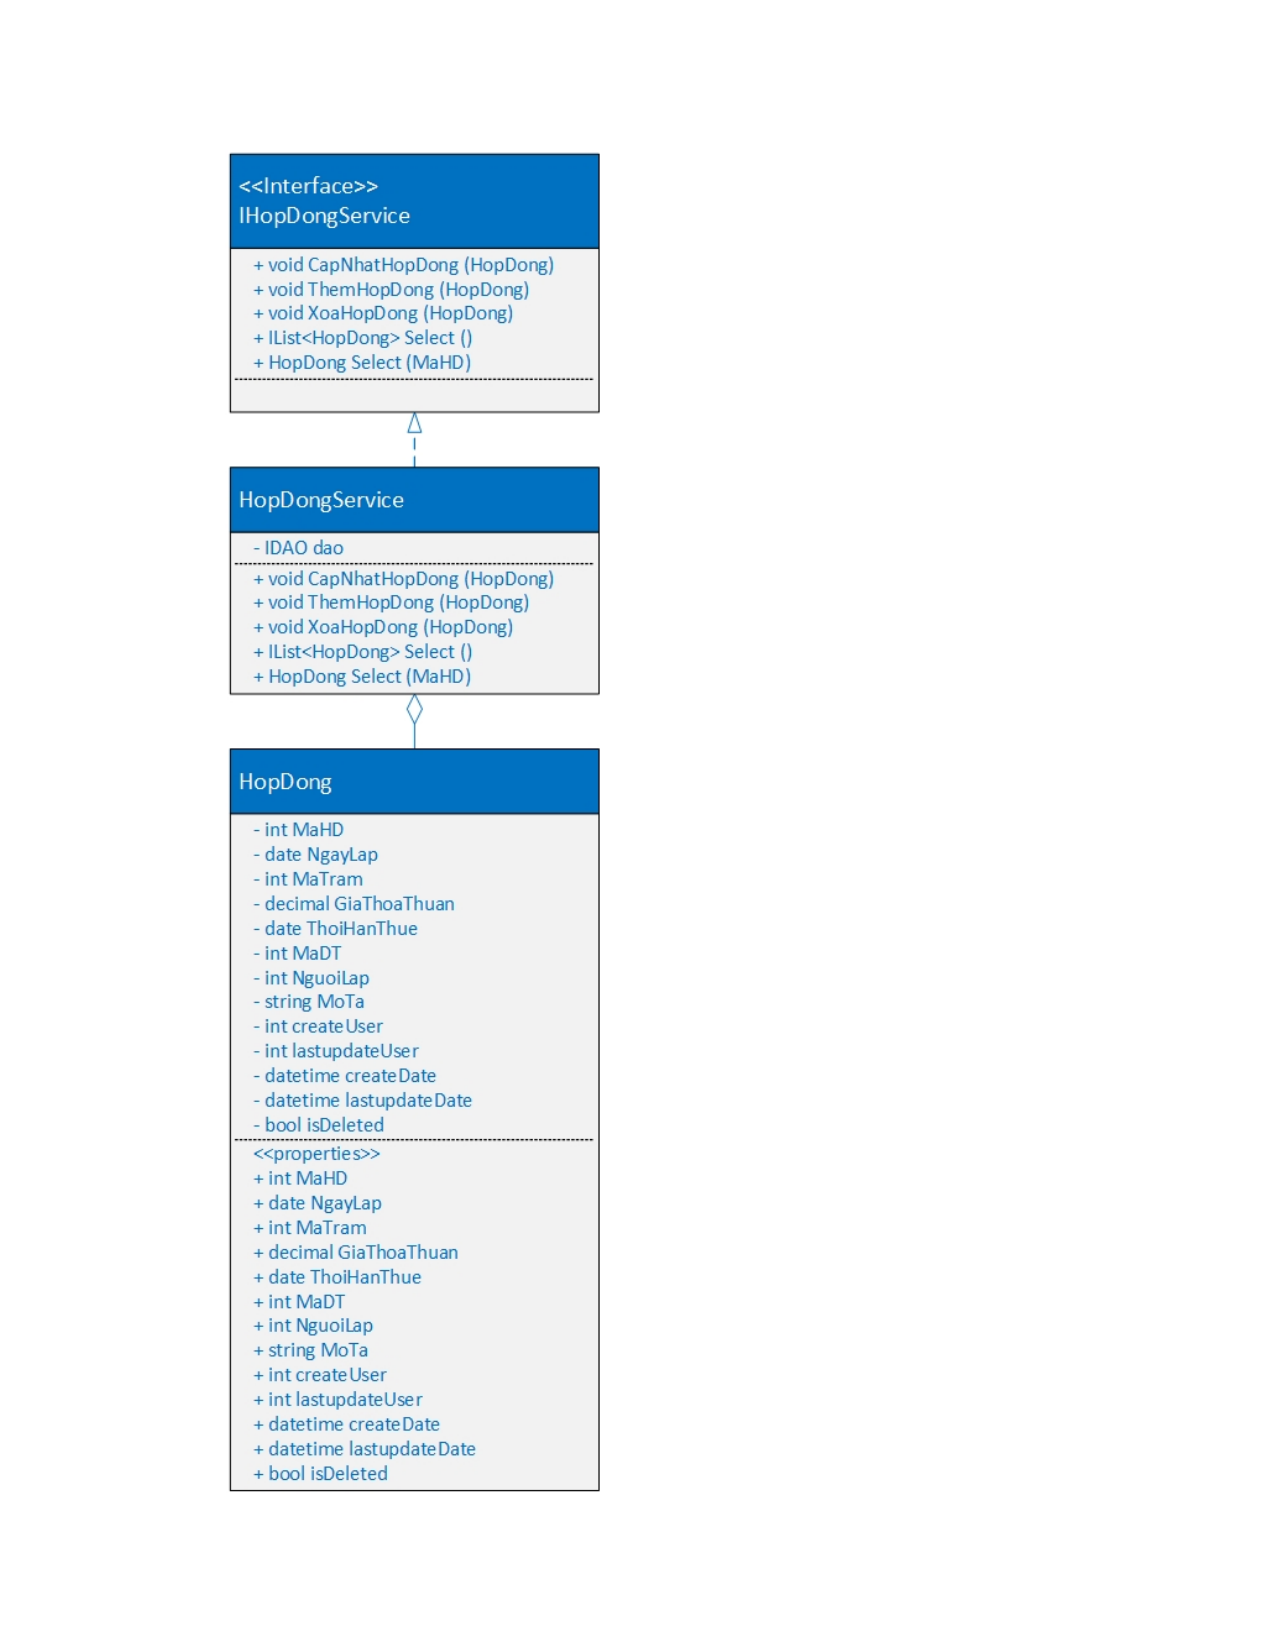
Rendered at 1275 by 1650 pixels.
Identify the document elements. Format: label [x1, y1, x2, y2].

picture [225, 150, 601, 1500]
